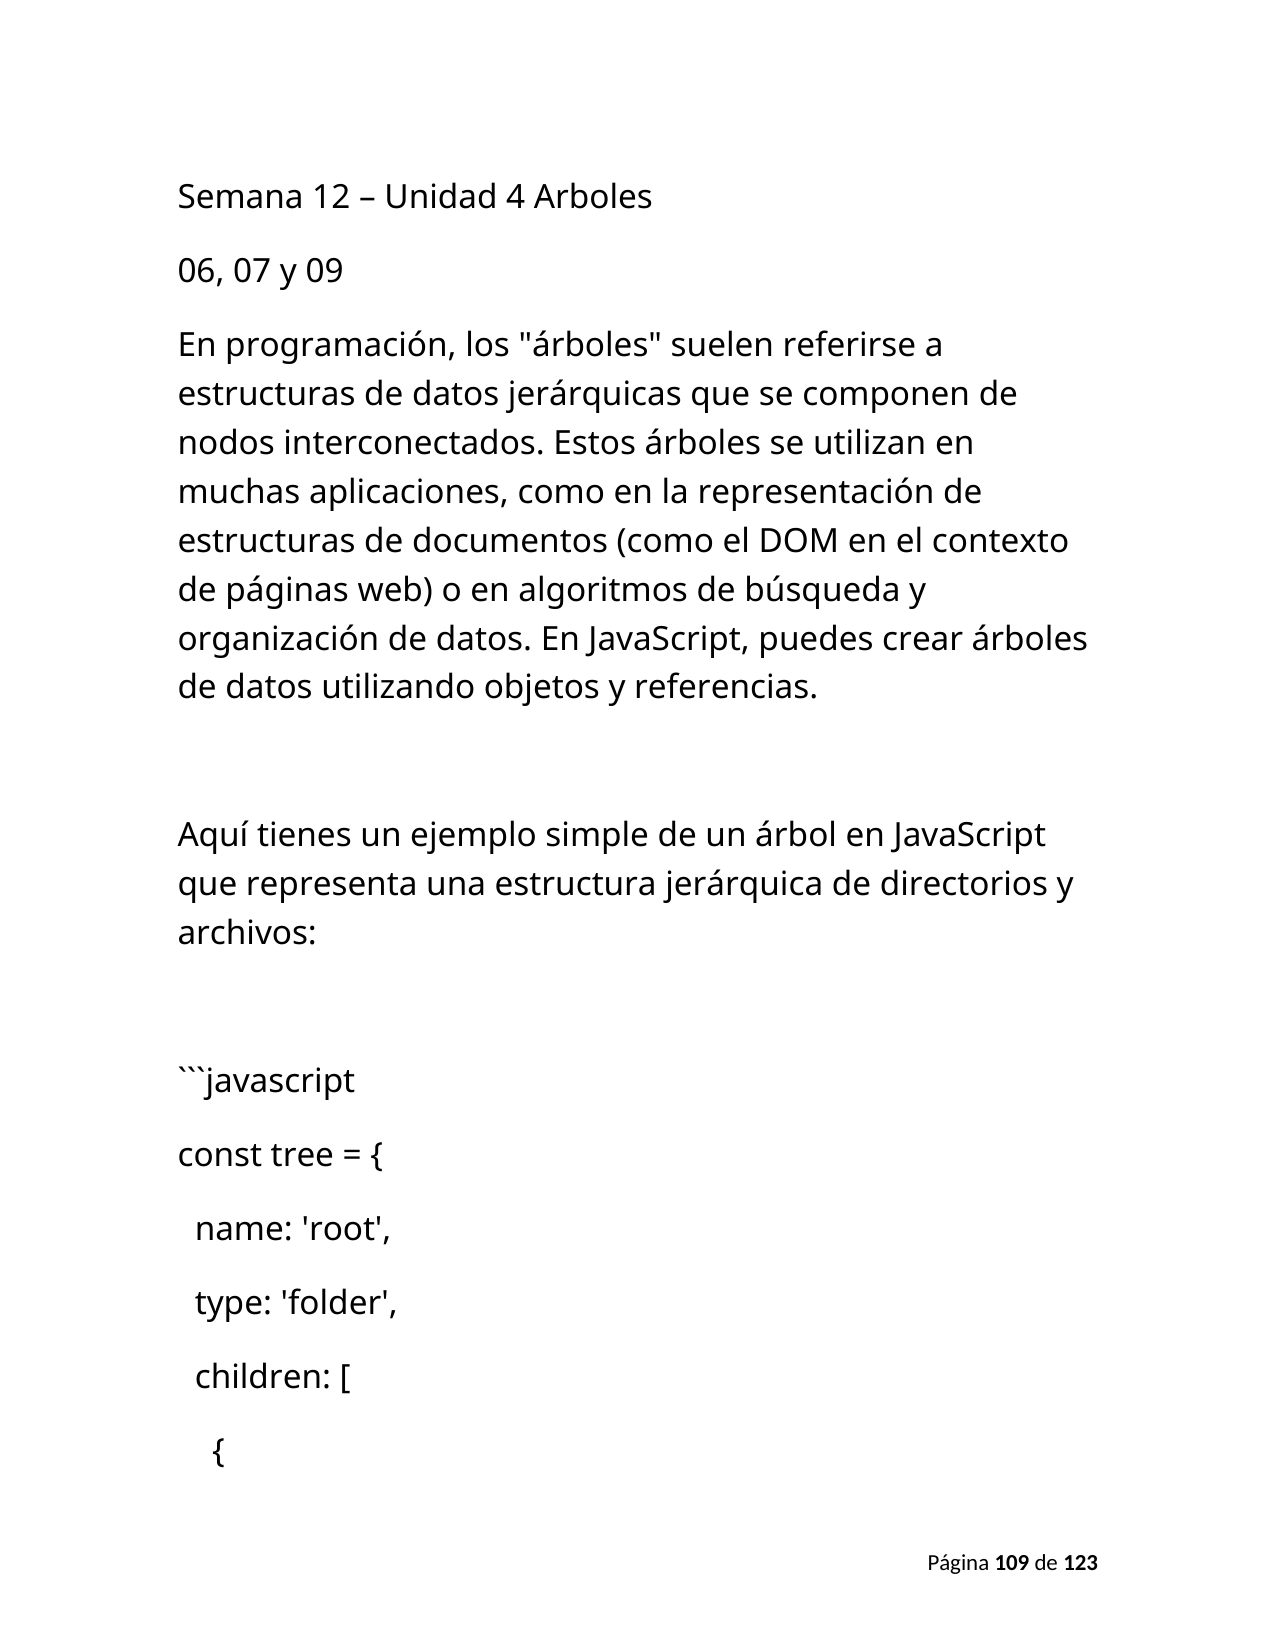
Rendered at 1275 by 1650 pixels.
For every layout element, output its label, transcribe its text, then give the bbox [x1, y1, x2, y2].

subtitle ```javascript [177, 1057, 1098, 1102]
subtitle const tree = { [177, 1131, 1098, 1176]
subtitle { [177, 1427, 1098, 1472]
subtitle Aquí tienes un ejemplo simple de un árbol en JavaScript que representa una estructura jerárquica de directorios y archivos: [177, 811, 1098, 954]
subtitle 06, 07 y 09 [177, 247, 1098, 292]
subtitle Semana 12 – Unidad 4 Arboles [177, 173, 1098, 218]
subtitle children: [ [177, 1353, 1098, 1398]
subtitle En programación, los "árboles" suelen referirse a estructuras de datos jerárquicas que se componen de nodos interconectados. Estos árboles se utilizan en muchas aplicaciones, como en la representación de estructuras de documentos (como el DOM en el contexto de páginas web) o en algoritmos de búsqueda y organización de datos. En JavaScript, puedes crear árboles de datos utilizando objetos y referencias. [177, 321, 1098, 709]
subtitle name: 'root', [177, 1205, 1098, 1250]
subtitle type: 'folder', [177, 1279, 1098, 1324]
